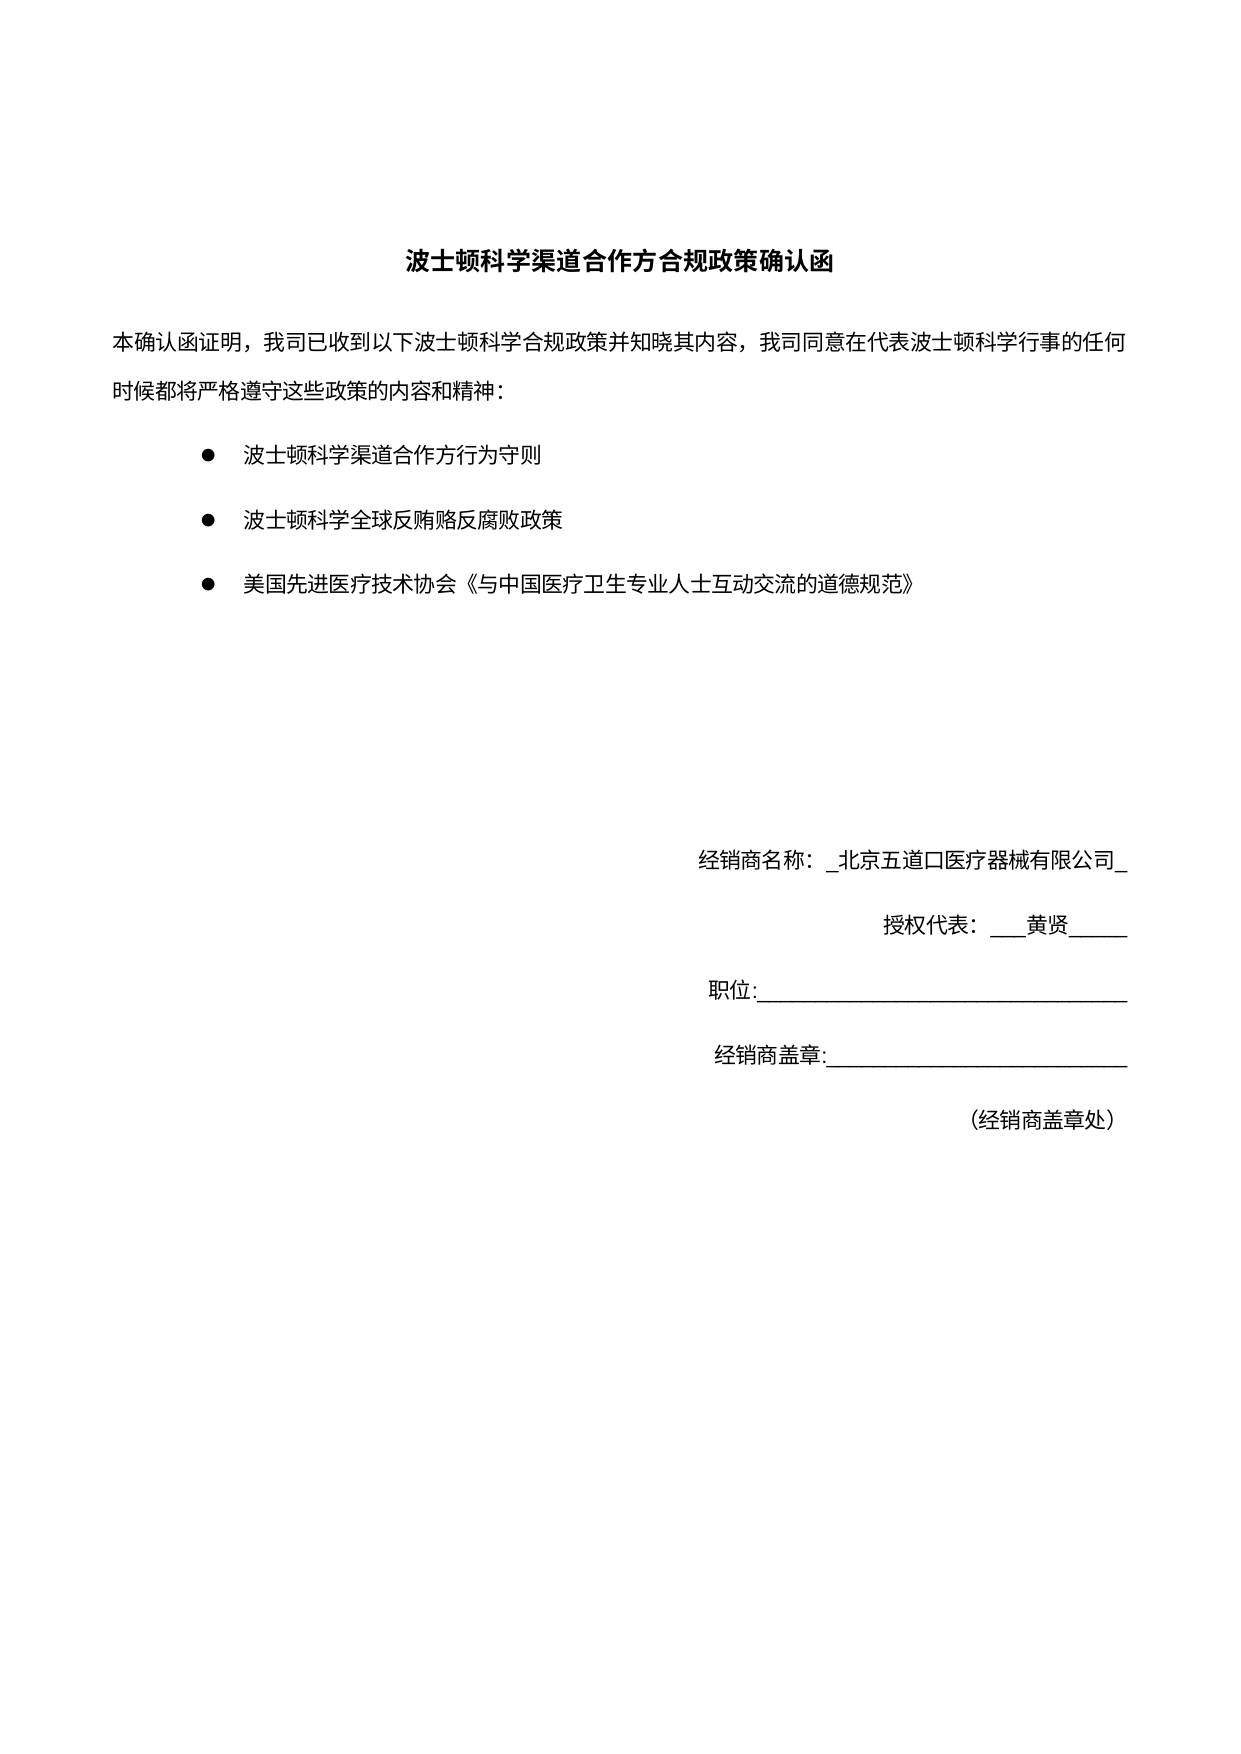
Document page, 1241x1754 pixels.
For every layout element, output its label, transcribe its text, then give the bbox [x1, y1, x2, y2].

text 波士顿科学渠道合作方合规政策确认函 [112, 227, 1128, 292]
list 波士顿科学全球反贿赂反腐败政策 [200, 502, 1128, 535]
text 经销商盖章:__________________________ [112, 1038, 1128, 1070]
text 职位:________________________________ [112, 973, 1128, 1005]
text 本确认函证明，我司已收到以下波士顿科学合规政策并知晓其内容，我司同意在代表波士顿科学行事的任何时候都将严格遵守这些政策的内容和精神： [112, 324, 1128, 406]
text 经销商名称：_北京五道口医疗器械有限公司_ [112, 843, 1128, 875]
text 授权代表：___黄贤_____ [112, 908, 1128, 940]
list 美国先进医疗技术协会《与中国医疗卫生专业人士互动交流的道德规范》 [200, 567, 1128, 599]
text （经销商盖章处） [112, 1103, 1128, 1135]
list 波士顿科学渠道合作方行为守则 [200, 438, 1128, 470]
